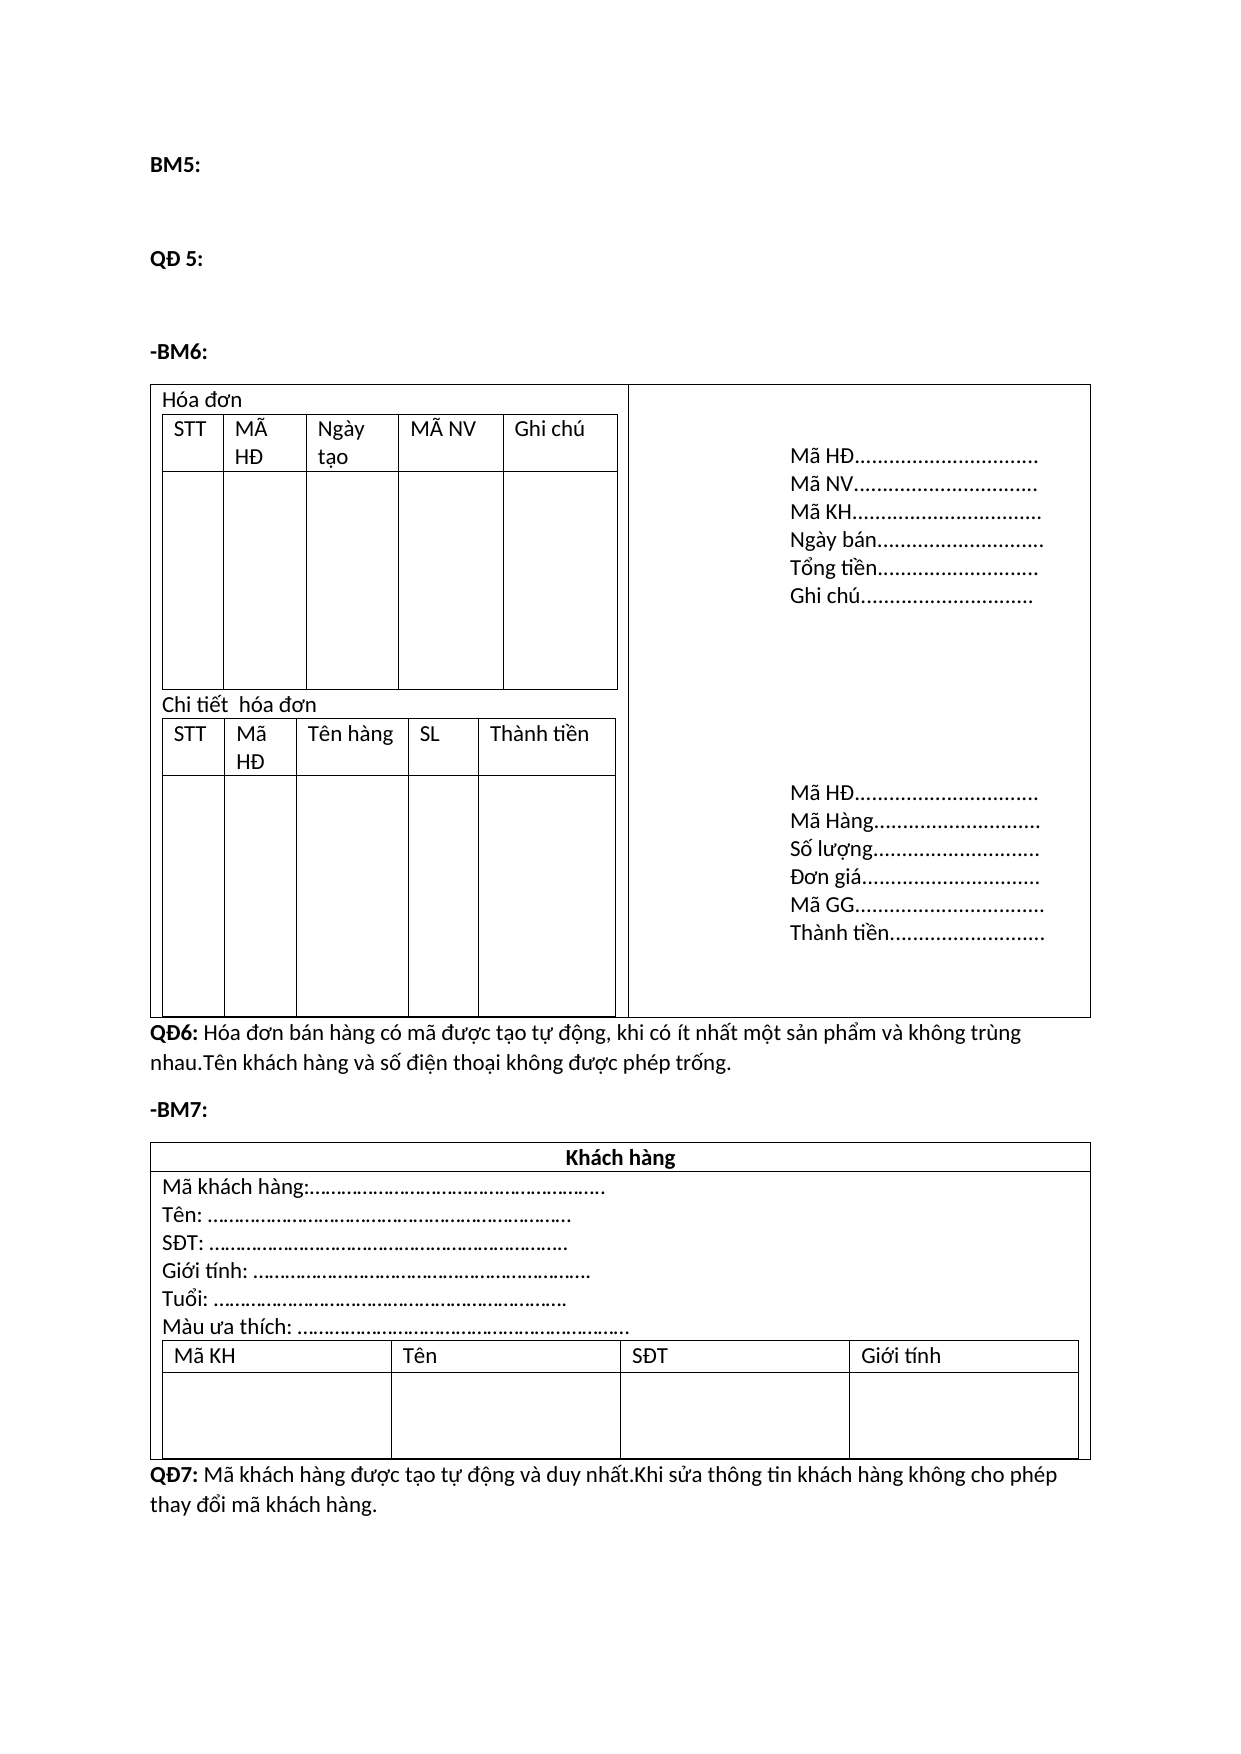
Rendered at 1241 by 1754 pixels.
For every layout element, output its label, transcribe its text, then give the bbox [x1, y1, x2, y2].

text QĐ 5: [150, 244, 1090, 272]
table_header Khách hàng [151, 1143, 1090, 1171]
text -BM6: [150, 337, 1090, 366]
text BM5: [150, 150, 1090, 178]
table_header Hóa đơn Chi tiết hóa đơn [151, 385, 628, 1017]
table_header Mã HĐ................................ Mã NV................................ Mã KH................................. Ngày bán............................. Tổng tiền............................ Ghi chú.............................. Mã HĐ................................ Mã Hàng............................. Số lượng............................. Đơn giá............................... Mã GG................................. Thành tiền........................... [629, 385, 1090, 1017]
table_cell Mã khách hàng:……………………………………………….. Tên: …………………………………………………………… SĐT: ………………………………………………………….. Giới tính: ………………………………………………………. Tuổi: …………………………………………………………. Màu ưa thích: ……………………………………………………… [151, 1172, 1090, 1459]
text QĐ6: Hóa đơn bán hàng có mã được tạo tự động, khi có ít nhất một sản phẩm và không trùng nhau.Tên khách hàng và số điện thoại không được phép trống. [150, 1018, 1090, 1076]
text QĐ7: Mã khách hàng được tạo tự động và duy nhất.Khi sửa thông tin khách hàng không cho phép thay đổi mã khách hàng. [150, 1460, 1090, 1518]
text -BM7: [150, 1095, 1090, 1123]
